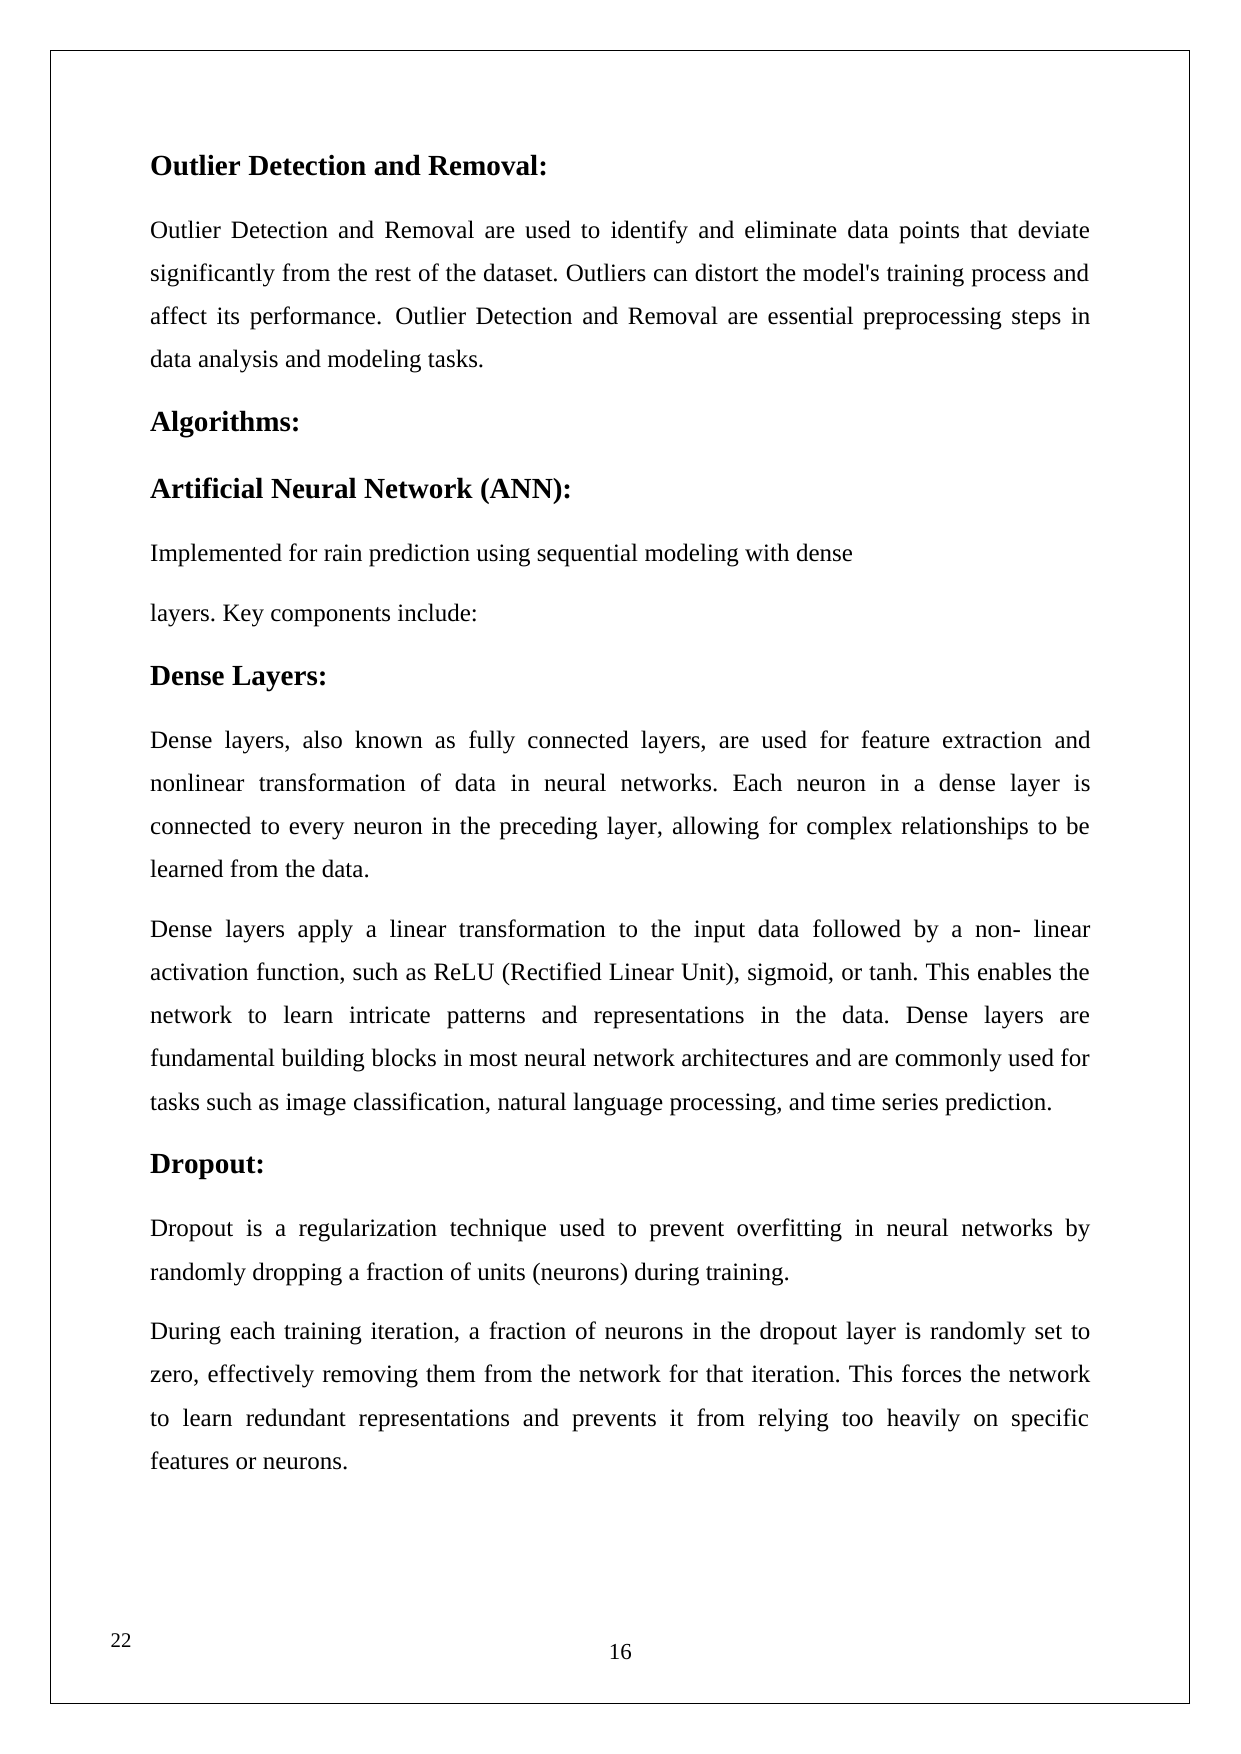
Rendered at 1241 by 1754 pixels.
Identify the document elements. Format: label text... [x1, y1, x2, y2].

text During each training iteration, a fraction of neurons in the dropout layer is randomly set to zero, effectively removing them from the network for that iteration. This forces the network to learn redundant representations and prevents it from relying too heavily on specific features or neurons. [150, 1316, 1090, 1474]
text Dense layers, also known as fully connected layers, are used for feature extraction and nonlinear transformation of data in neural networks. Each neuron in a dense layer is connected to every neuron in the preceding layer, allowing for complex relationships to be learned from the data. [150, 725, 1090, 883]
text Dense layers apply a linear transformation to the input data followed by a non- linear activation function, such as ReLU (Rectified Linear Unit), sigmoid, or tanh. This enables the network to learn intricate patterns and representations in the data. Dense layers are fundamental building blocks in most neural network architectures and are commonly used for tasks such as image classification, natural language processing, and time series prediction. [150, 914, 1090, 1115]
text Dropout is a regularization technique used to prevent overfitting in neural networks by randomly dropping a fraction of units (neurons) during training. [150, 1213, 1090, 1285]
subtitle Dense Layers: [150, 658, 1130, 692]
text Outlier Detection and Removal are used to identify and eliminate data points that deviate significantly from the rest of the dataset. Outliers can distort the model's training process and affect its performance. Outlier Detection and Removal are essential preprocessing steps in data analysis and modeling tasks. [150, 215, 1091, 373]
subtitle Outlier Detection and Removal: [150, 148, 1130, 182]
subtitle Algorithms: [150, 404, 1130, 438]
text Artificial Neural Network (ANN): [150, 471, 1130, 505]
text Implemented for rain prediction using sequential modeling with dense layers. Key components include: [150, 538, 925, 627]
subtitle Dropout: [150, 1146, 1130, 1180]
